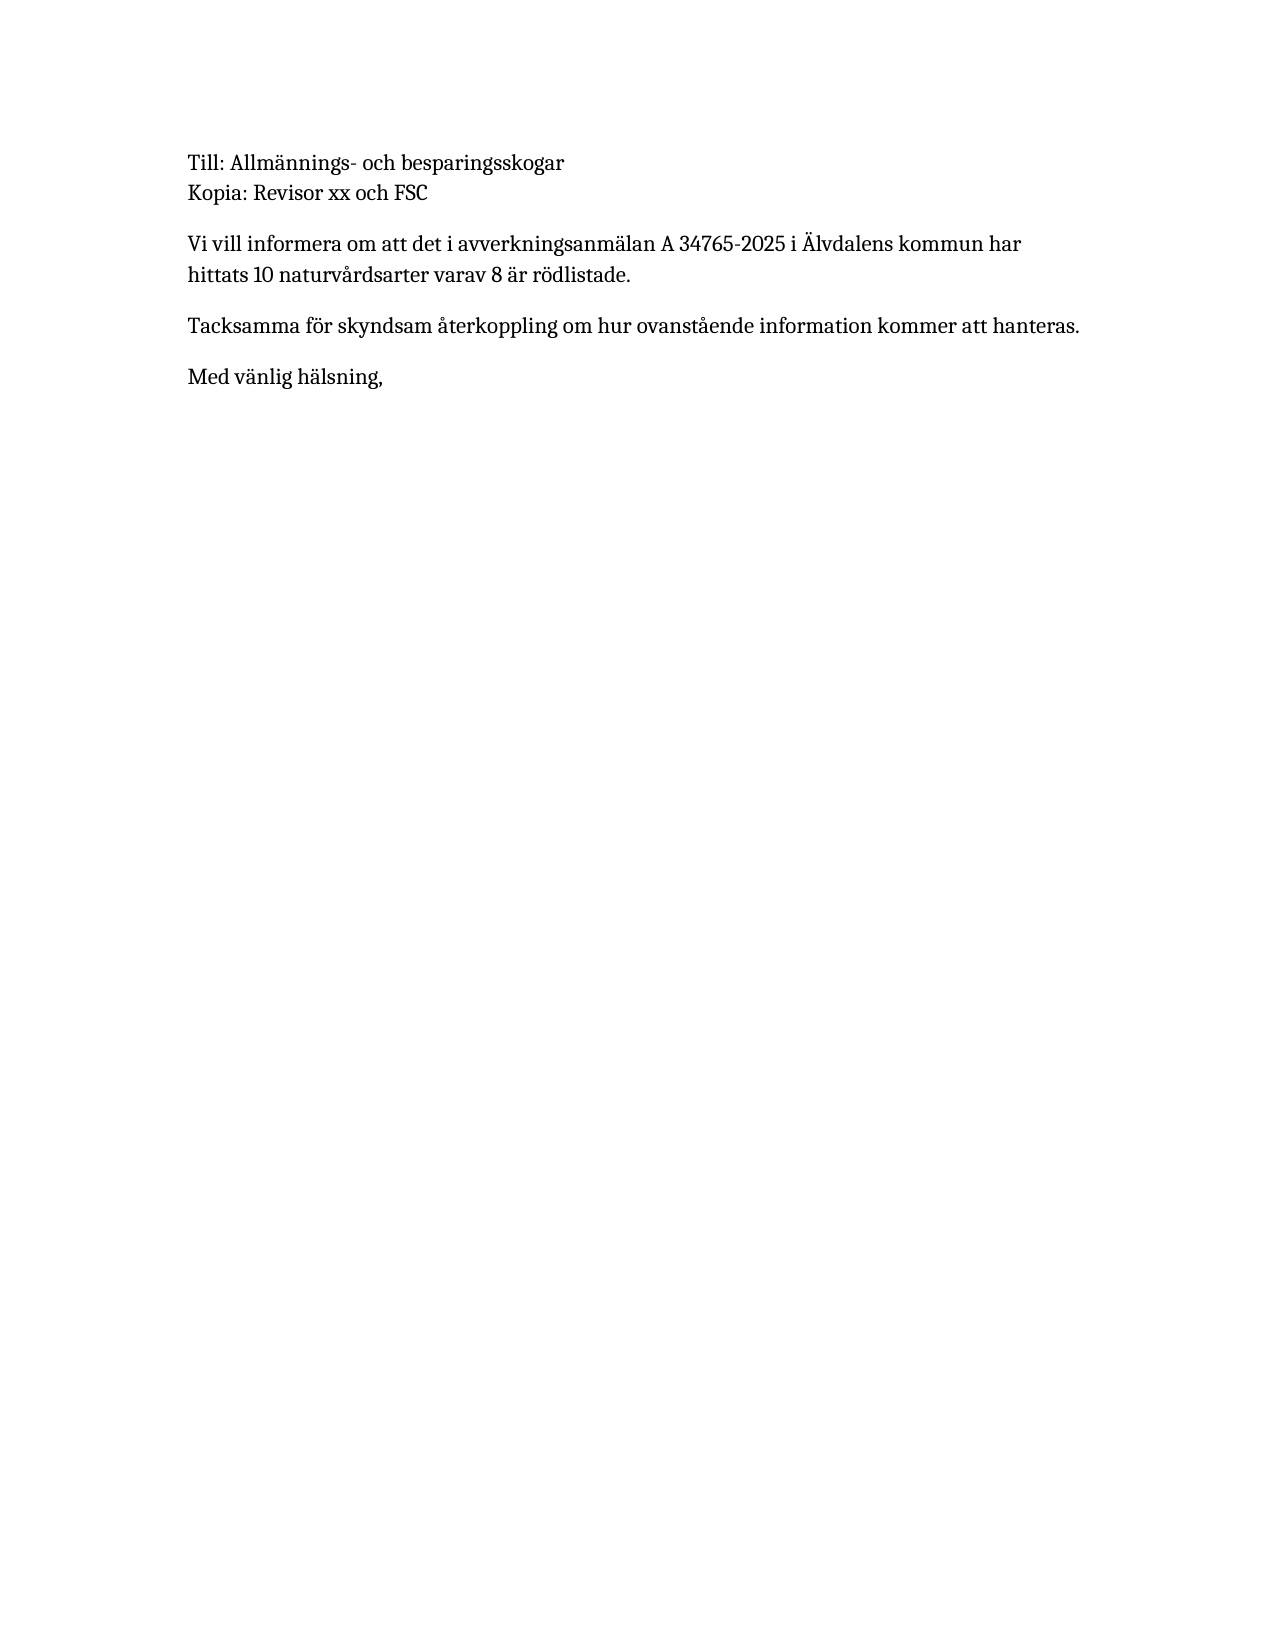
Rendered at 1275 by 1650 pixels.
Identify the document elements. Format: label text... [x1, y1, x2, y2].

text Vi vill informera om att det i avverkningsanmälan A 34765-2025 i Älvdalens kommun har hittats 10 naturvårdsarter varav 8 är rödlistade. [187, 231, 1087, 288]
text Till: Allmännings- och besparingsskogar Kopia: Revisor xx och FSC [187, 150, 1087, 207]
text Med vänlig hälsning, [187, 363, 1087, 420]
text Tacksamma för skyndsam återkoppling om hur ovanstående information kommer att hanteras. [187, 312, 1087, 339]
